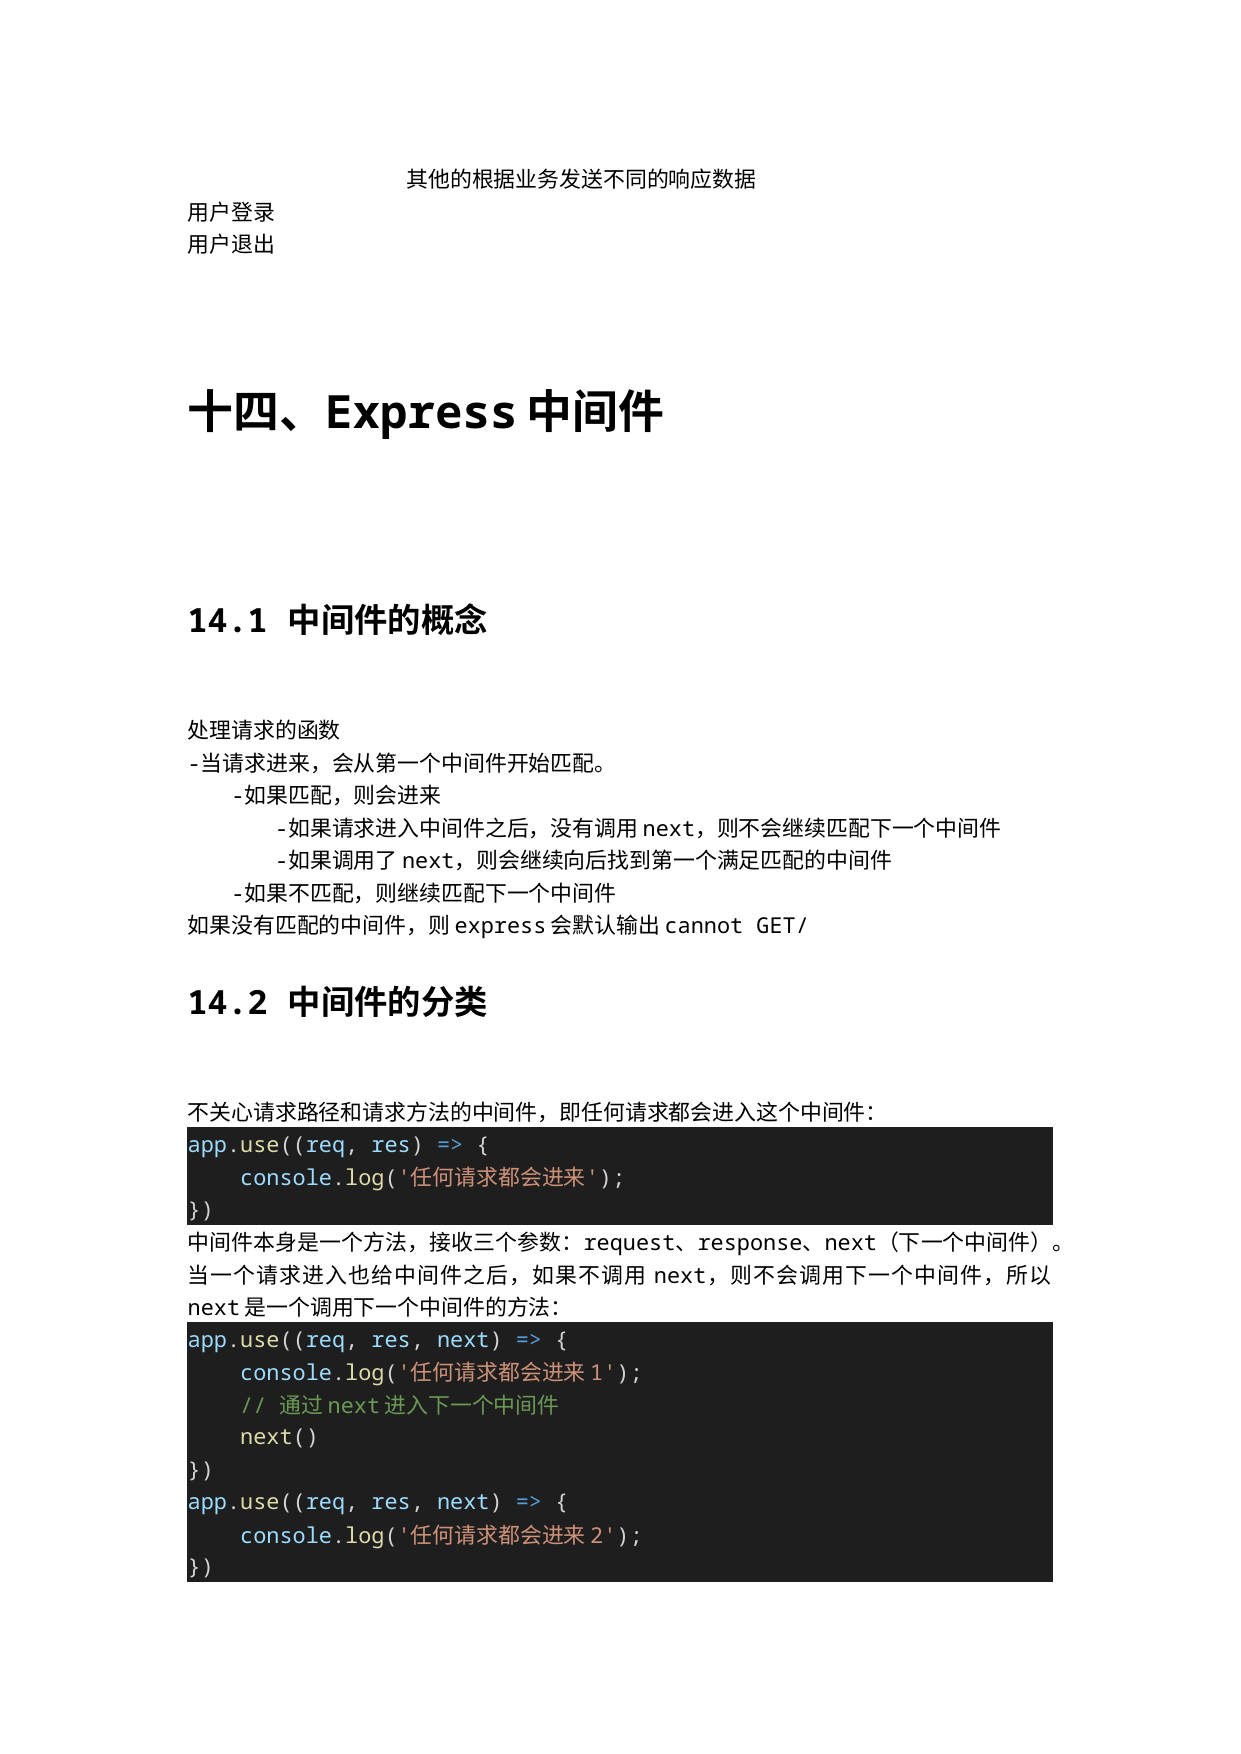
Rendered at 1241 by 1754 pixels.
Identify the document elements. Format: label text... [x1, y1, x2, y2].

text console.log('任何请求都会进来'); [187, 1160, 1053, 1192]
text }) [187, 1192, 1053, 1225]
text 用户退出 [187, 227, 1053, 259]
text 处理请求的函数 [187, 713, 1053, 745]
text -如果调用了next，则会继续向后找到第一个满足匹配的中间件 [187, 843, 1053, 875]
subtitle 十四、Express中间件 [187, 360, 1053, 457]
text -如果不匹配，则继续匹配下一个中间件 [187, 875, 1053, 908]
text 其他的根据业务发送不同的响应数据 [406, 162, 1053, 194]
text -当请求进来，会从第一个中间件开始匹配。 [187, 745, 1053, 778]
text app.use((req, res) => { [187, 1127, 1053, 1160]
text 用户登录 [187, 194, 1053, 227]
text 不关心请求路径和请求方法的中间件，即任何请求都会进入这个中间件： [187, 1095, 1053, 1127]
subtitle 14.1 中间件的概念 [187, 586, 1053, 651]
text }) [187, 1452, 1053, 1485]
subtitle 14.2 中间件的分类 [187, 967, 1053, 1032]
text 中间件本身是一个方法，接收三个参数：request、response、next（下一个中间件）。当一个请求进入也给中间件之后，如果不调用next，则不会调用下一个中间件，所以next是一个调用下一个中间件的方法： [187, 1225, 1053, 1322]
text next() [187, 1420, 1053, 1452]
text 如果没有匹配的中间件，则express会默认输出cannot GET/ [187, 908, 1053, 940]
text -如果请求进入中间件之后，没有调用next，则不会继续匹配下一个中间件 [187, 810, 1053, 843]
text // 通过next进入下一个中间件 [187, 1387, 1053, 1420]
text app.use((req, res, next) => { [187, 1485, 1053, 1517]
text app.use((req, res, next) => { [187, 1322, 1053, 1355]
text console.log('任何请求都会进来1'); [187, 1355, 1053, 1387]
text -如果匹配，则会进来 [187, 778, 1053, 810]
text }) [187, 1550, 1053, 1582]
text console.log('任何请求都会进来2'); [187, 1517, 1053, 1550]
